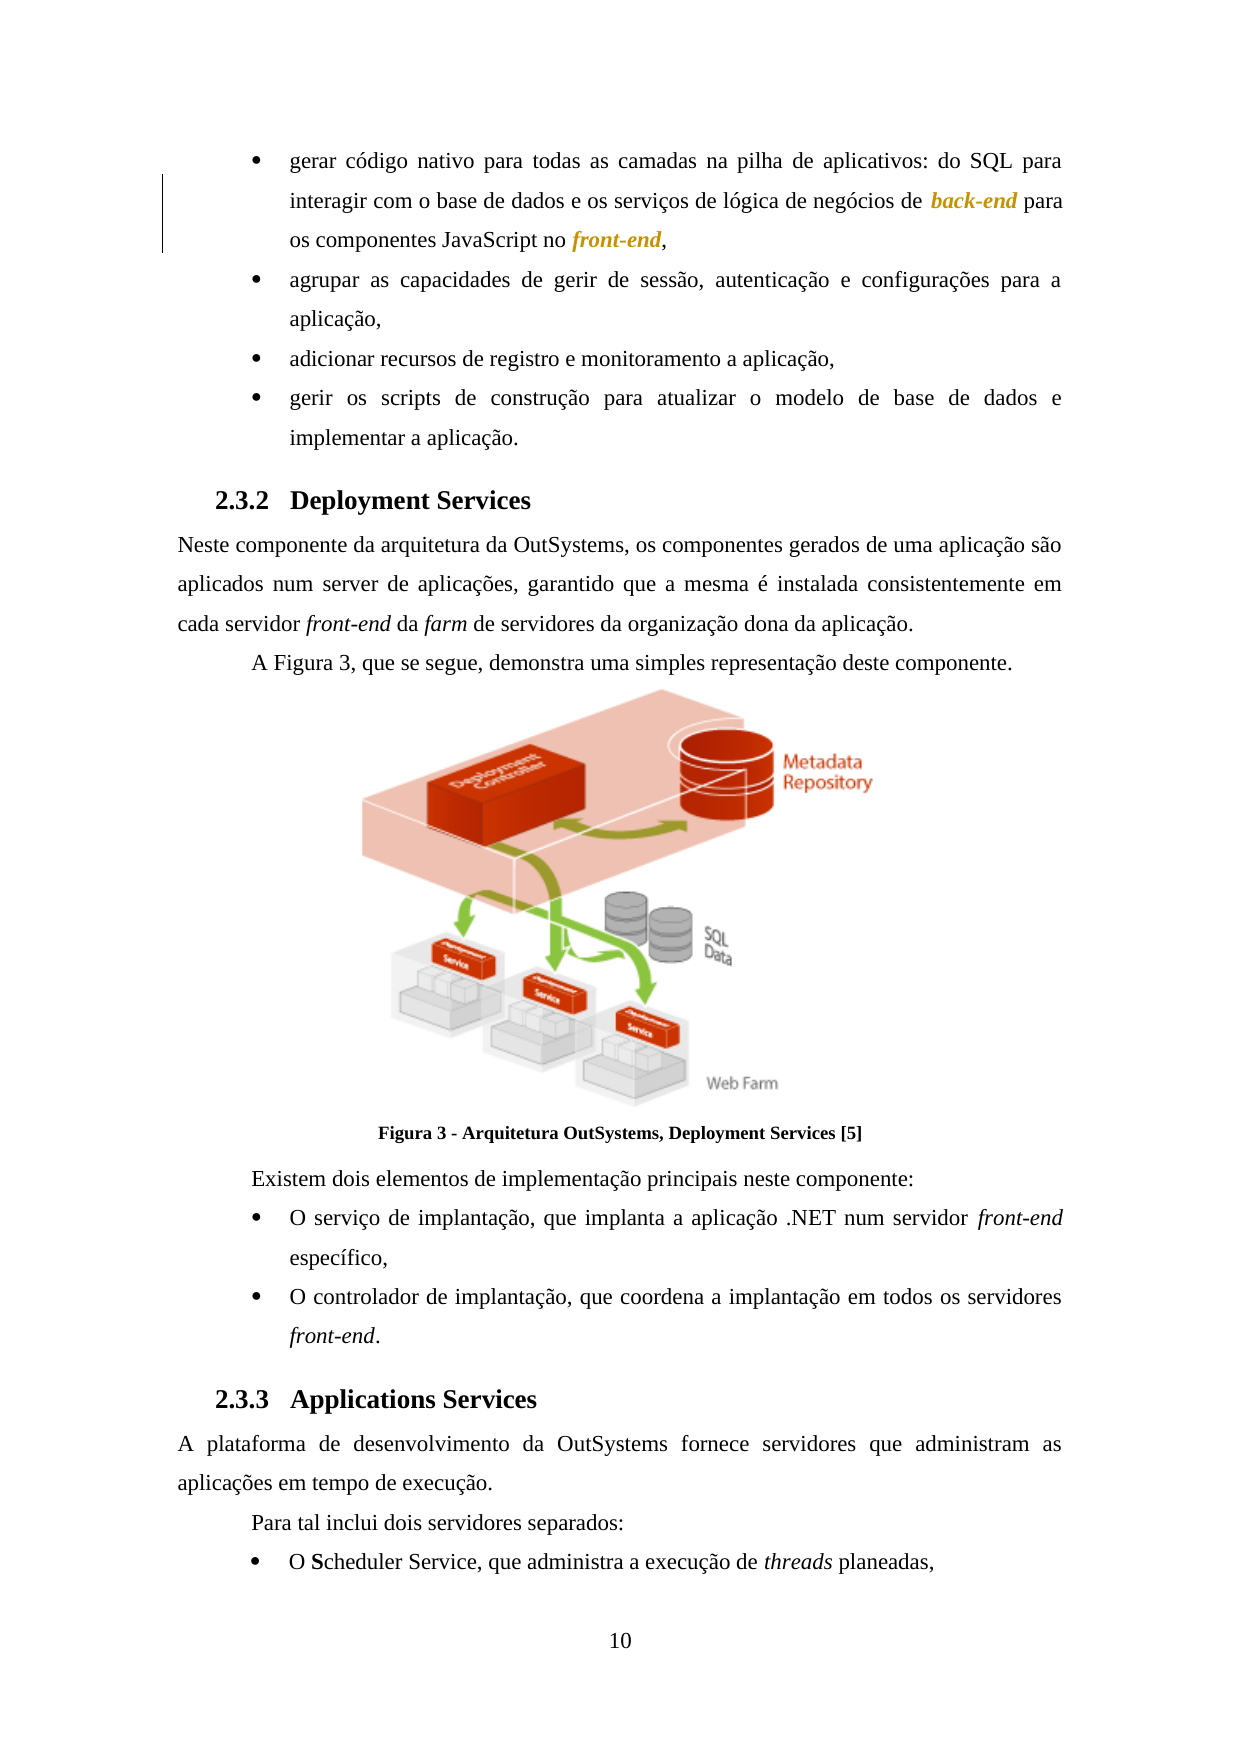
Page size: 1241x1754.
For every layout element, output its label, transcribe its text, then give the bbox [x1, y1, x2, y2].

text Figura 3 - Arquitetura OutSystems, Deployment Services [177, 1122, 1063, 1144]
list O Scheduler Service, que administra a execução de threads planeadas, [251, 1548, 1063, 1574]
subtitle Deployment Services [215, 484, 1063, 515]
text A Figura 3, que se segue, demonstra uma simples representação deste componente. [177, 649, 1063, 676]
list gerar código nativo para todas as camadas na pilha de aplicativos: do SQL para interagir com o base de dados e os serviços de lógica de negócios de back-end para os componentes JavaScript no front-end, [252, 148, 1063, 253]
list agrupar as capacidades de gerir de sessão, autenticação e configurações para a aplicação, [252, 266, 1063, 332]
list adicionar recursos de registro e monitoramento a aplicação, [252, 345, 1063, 371]
text Neste componente da arquitetura da OutSystems, os componentes gerados de uma aplicação são aplicados num server de aplicações, garantido que a mesma é instalada consistentemente em cada servidor front-end da farm de servidores da organização dona da aplicação. [177, 531, 1063, 636]
text A plataforma de desenvolvimento da OutSystems fornece servidores que administram as aplicações em tempo de execução. [177, 1429, 1063, 1495]
text Existem dois elementos de implementação principais neste componente: [177, 1165, 1063, 1191]
list O controlador de implantação, que coordena a implantação em todos os servidores front-end. [252, 1283, 1063, 1349]
picture [361, 688, 879, 1110]
subtitle Applications Services [215, 1383, 1063, 1414]
text Para tal inclui dois servidores separados: [177, 1508, 1063, 1535]
list gerir os scripts de construção para atualizar o modelo de base de dados e implementar a aplicação. [252, 384, 1063, 450]
list O serviço de implantação, que implanta a aplicação .NET num servidor front-end específico, [252, 1204, 1063, 1270]
